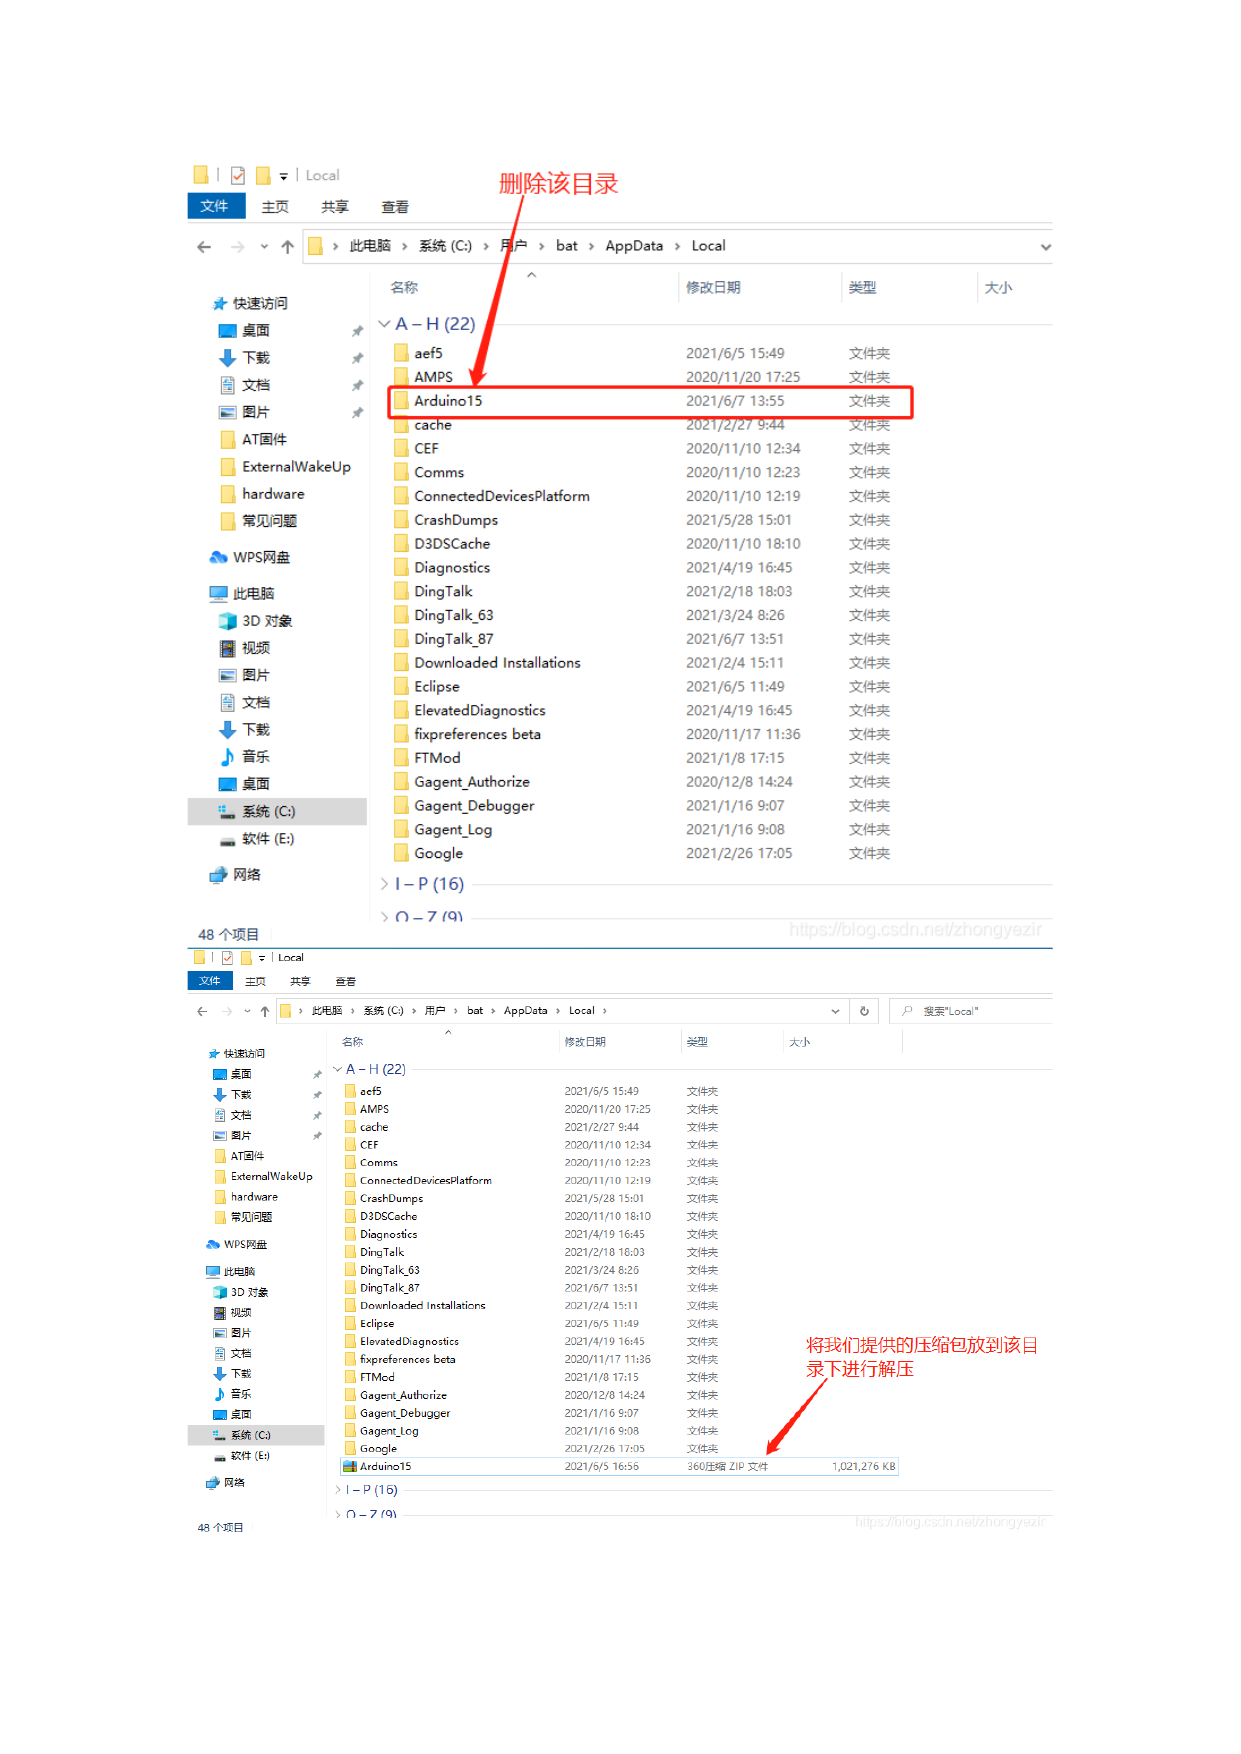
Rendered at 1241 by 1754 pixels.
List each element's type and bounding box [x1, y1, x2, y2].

picture [187, 162, 1053, 1537]
